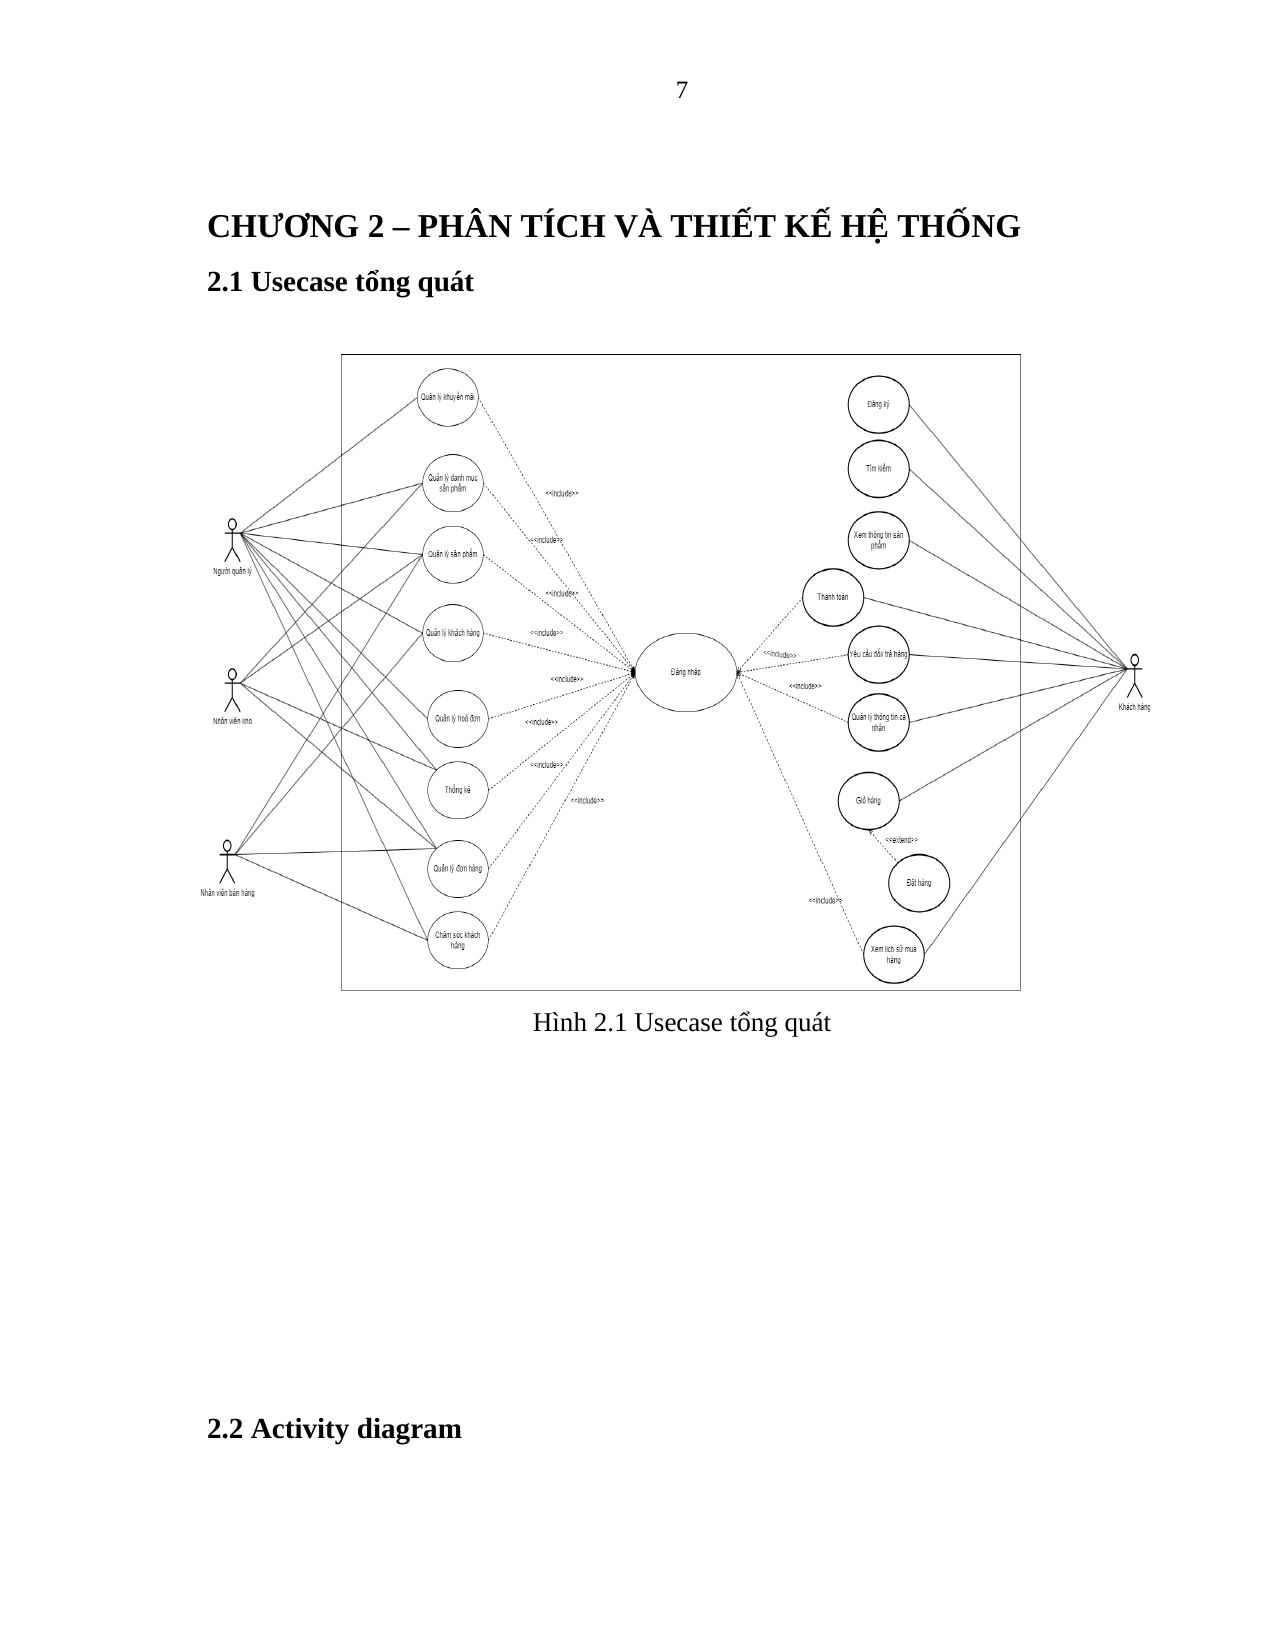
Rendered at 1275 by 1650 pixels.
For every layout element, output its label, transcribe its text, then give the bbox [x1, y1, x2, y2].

picture [200, 354, 1151, 991]
text 2.2 Activity diagram [207, 1411, 1157, 1444]
text CHƯƠNG 2 – PHÂN TÍCH VÀ THIẾT KẾ HỆ THỐNG [207, 207, 1157, 245]
text 2.1 Usecase tổng quát [207, 264, 1157, 298]
